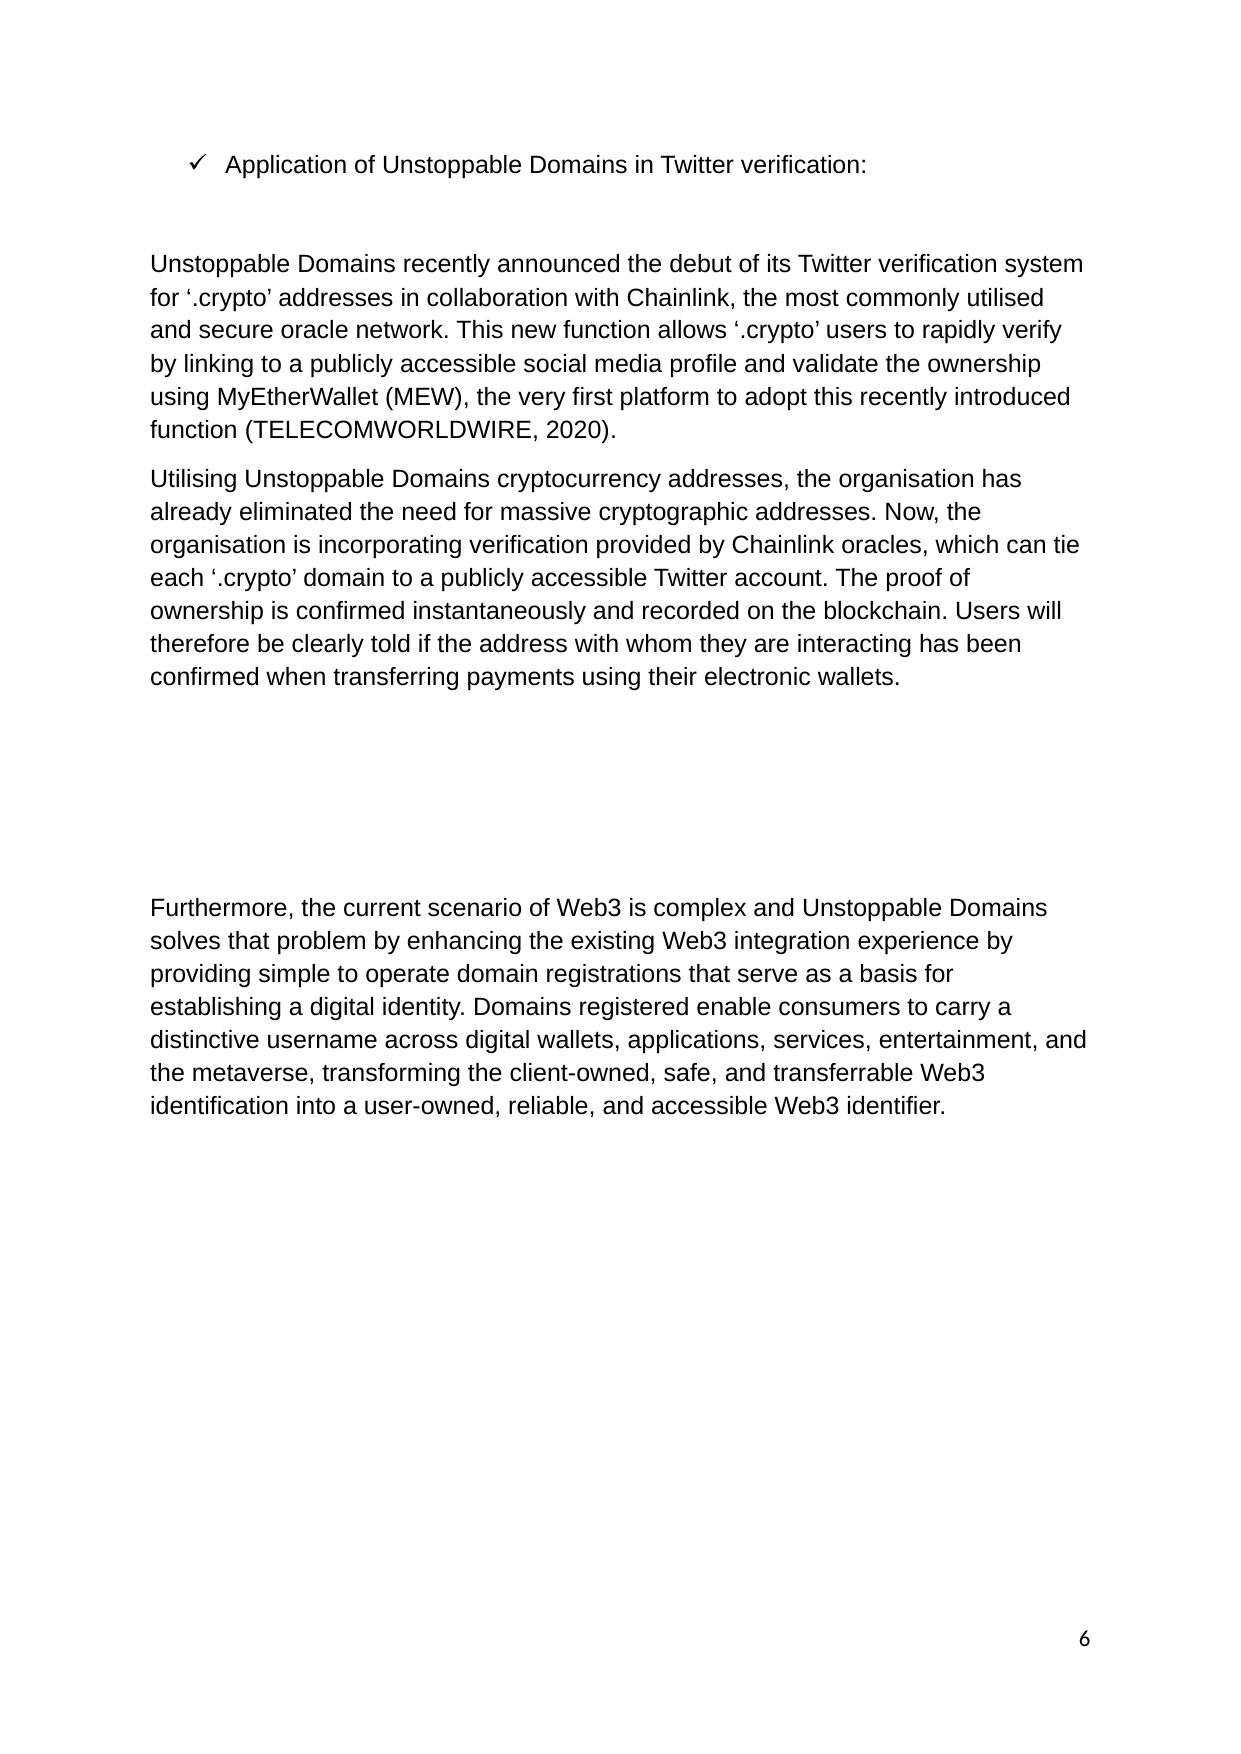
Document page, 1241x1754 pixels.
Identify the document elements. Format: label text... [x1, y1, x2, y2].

list Application of Unstoppable Domains in Twitter verification: [187, 150, 1090, 179]
text Utilising Unstoppable Domains cryptocurrency addresses, the organisation has already eliminated the need for massive cryptographic addresses. Now, the organisation is incorporating verification provided by Chainlink oracles, which can tie each ‘.crypto’ domain to a publicly accessible Twitter account. The proof of ownership is confirmed instantaneously and recorded on the blockchain. Users will therefore be clearly told if the address with whom they are interacting has been confirmed when transferring payments using their electronic wallets. [150, 464, 1090, 691]
text Furthermore, the current scenario of Web3 is complex and Unstoppable Domains solves that problem by enhancing the existing Web3 integration experience by providing simple to operate domain registrations that serve as a basis for establishing a digital identity. Domains registered enable consumers to carry a distinctive username across digital wallets, applications, services, entertainment, and the metaverse, transforming the client-owned, safe, and transferrable Web3 identification into a user-owned, reliable, and accessible Web3 identifier. [150, 893, 1090, 1120]
text Unstoppable Domains recently announced the debut of its Twitter verification system for ‘.crypto’ addresses in collaboration with Chainlink, the most commonly utilised and secure oracle network. This new function allows ‘.crypto’ users to rapidly verify by linking to a publicly accessible social media profile and validate the ownership using MyEtherWallet (MEW), the very first platform to adopt this recently introduced function . [150, 249, 1090, 443]
